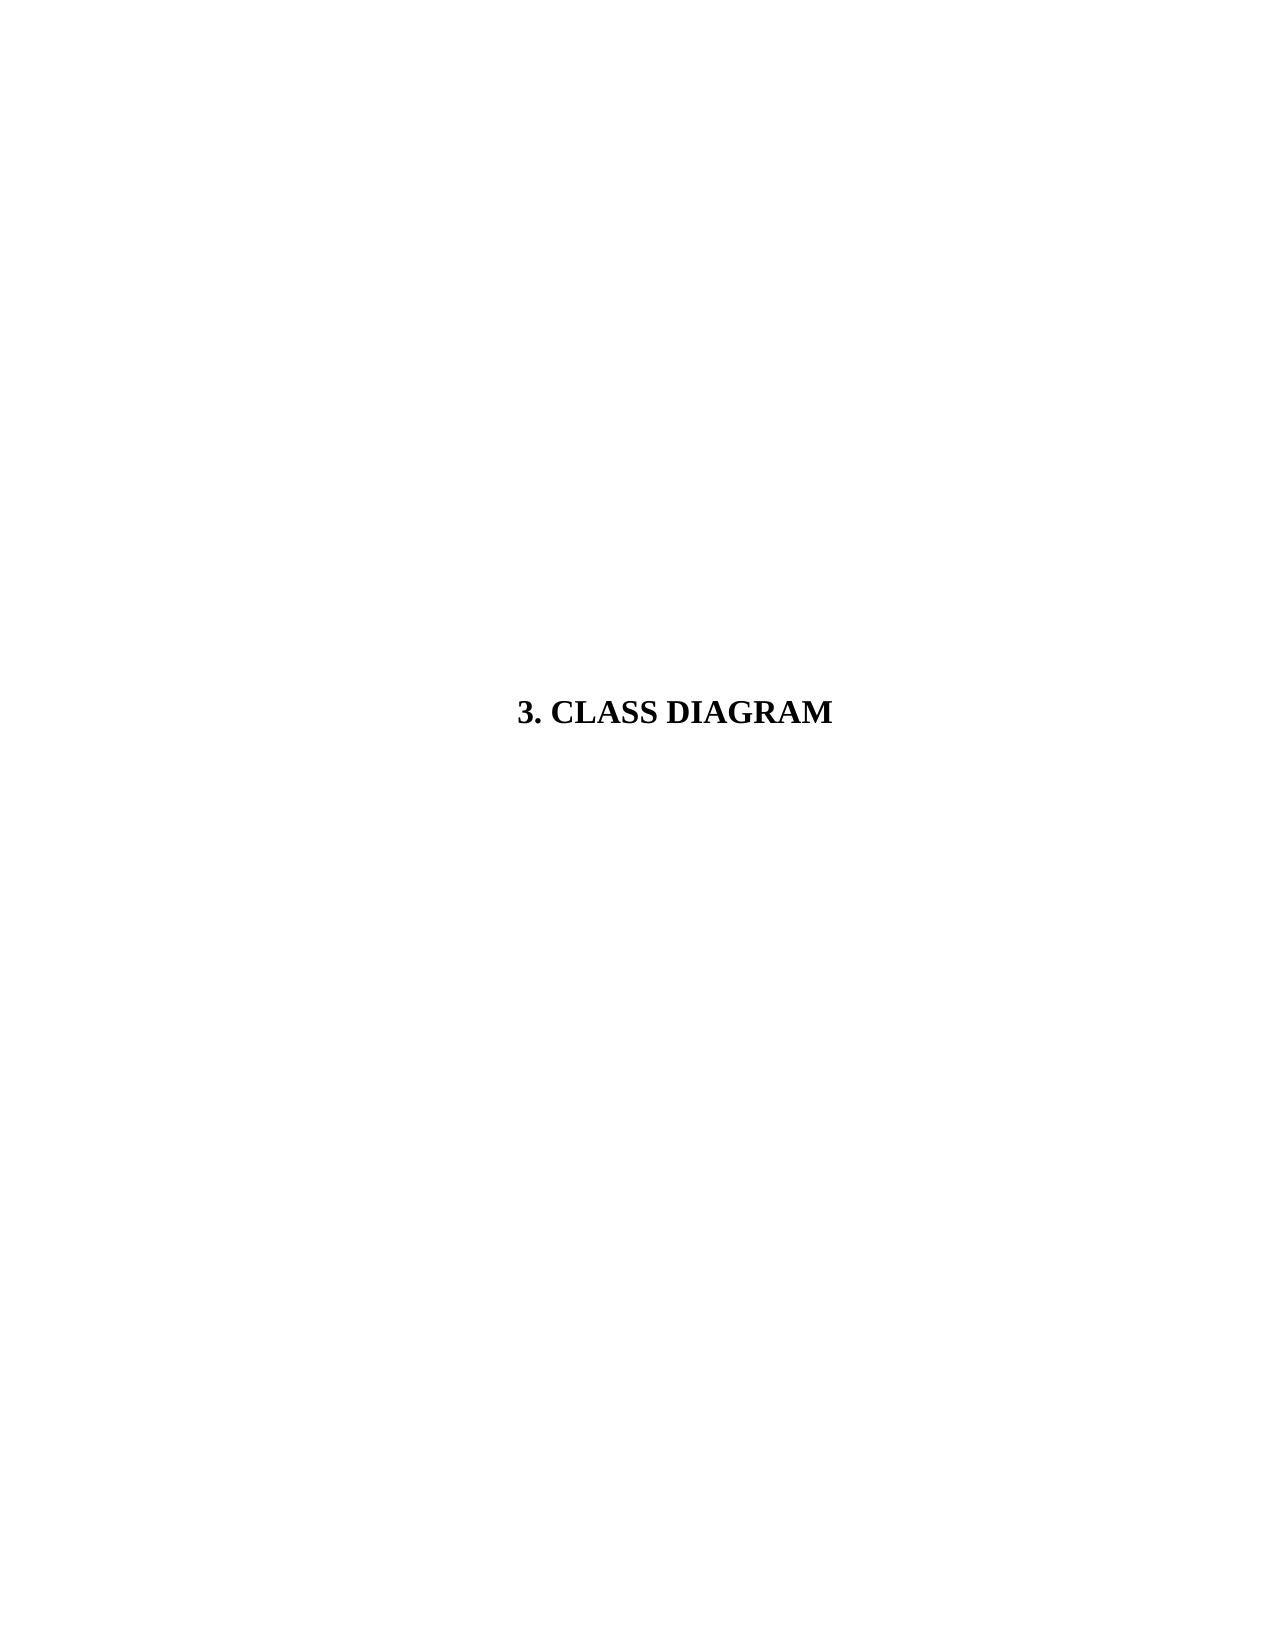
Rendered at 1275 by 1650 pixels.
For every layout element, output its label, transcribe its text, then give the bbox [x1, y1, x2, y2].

list 3. CLASS DIAGRAM [225, 692, 1125, 731]
